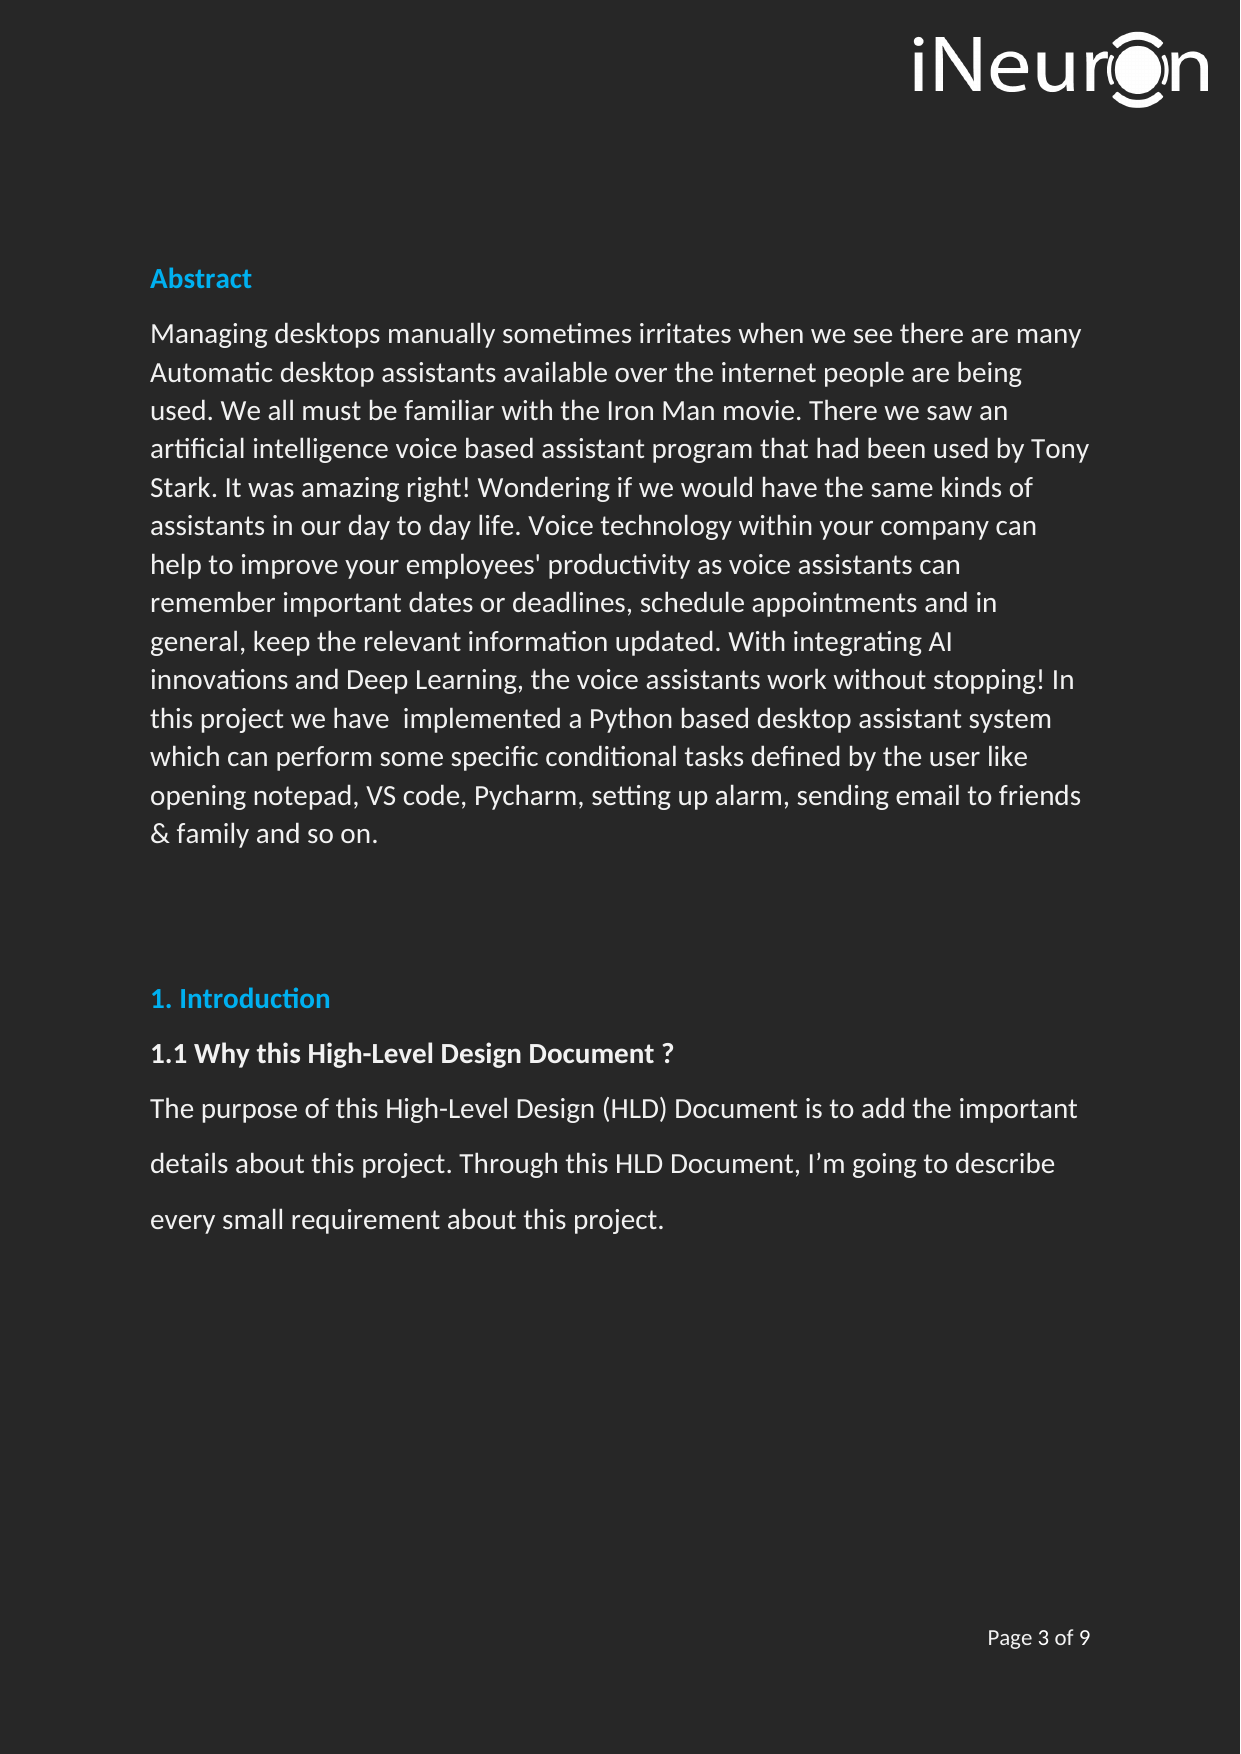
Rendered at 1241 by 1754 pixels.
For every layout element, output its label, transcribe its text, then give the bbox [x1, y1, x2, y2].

text Managing desktops manually sometimes irritates when we see there are many Automatic desktop assistants available over the internet people are being used. We all must be familiar with the Iron Man movie. There we saw an artificial intelligence voice based assistant program that had been used by Tony Stark. It was amazing right! Wondering if we would have the same kinds of assistants in our day to day life. Voice technology within your company can help to improve your employees' productivity as voice assistants can remember important dates or deadlines, schedule appointments and in general, keep the relevant information updated. With integrating AI innovations and Deep Learning, the voice assistants work without stopping! In this project we have implemented a Python based desktop assistant system which can perform some specific conditional tasks defined by the user like opening notepad, VS code, Pycharm, setting up alarm, sending email to friends & family and so on. [150, 315, 1090, 851]
text every small requirement about this project. [150, 1201, 1090, 1236]
text The purpose of this High-Level Design (HLD) Document is to add the important [150, 1091, 1090, 1126]
text details about this project. Through this HLD Document, I’m going to describe [150, 1146, 1090, 1181]
text 1. Introduction [150, 980, 1090, 1016]
text Abstract [150, 260, 1090, 296]
picture [908, 25, 1214, 111]
text 1.1 Why this High-Level Design Document ? [150, 1035, 1090, 1071]
